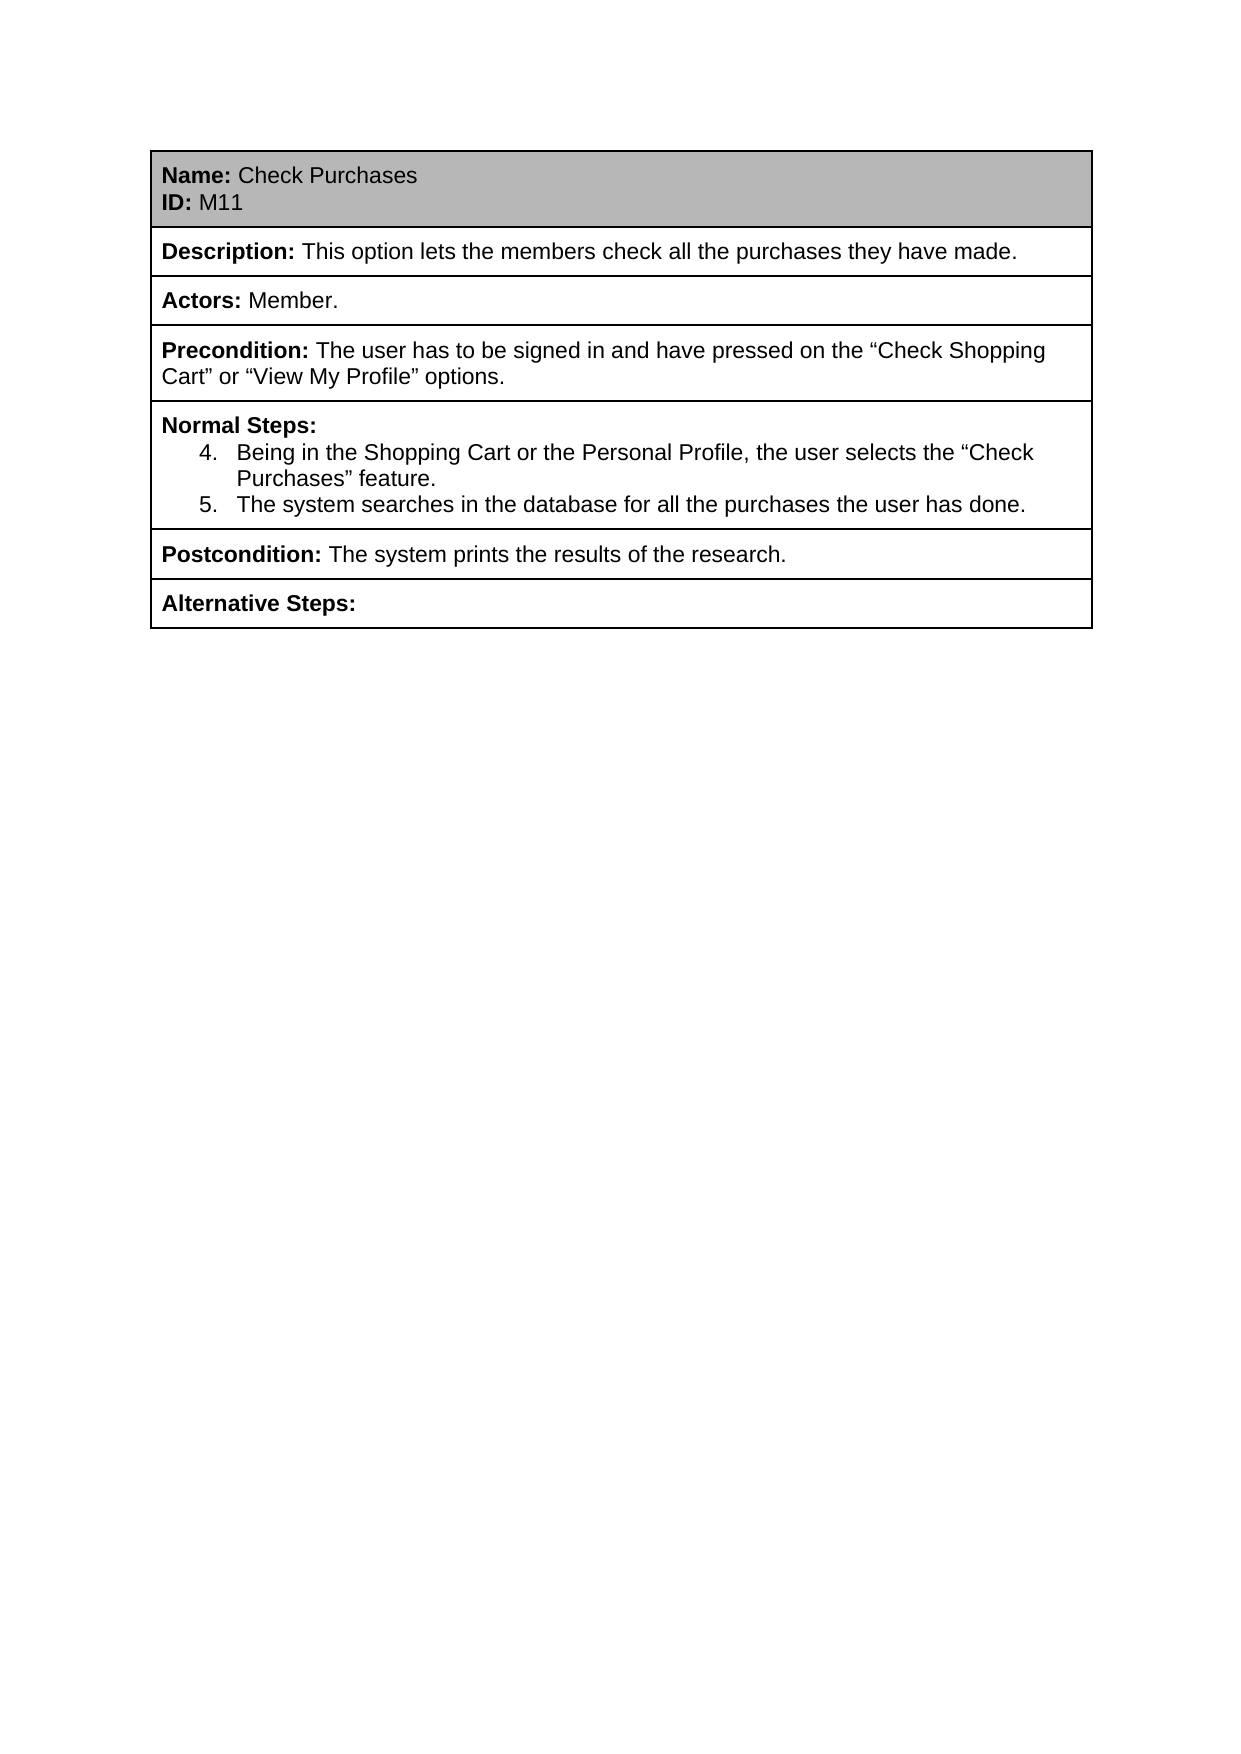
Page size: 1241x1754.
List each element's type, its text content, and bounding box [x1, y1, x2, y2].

table_cell Precondition: The user has to be signed in and have pressed on the “Check Shopping Cart” or “View My Profile” options. [152, 326, 1091, 400]
table_cell Actors: Member. [152, 277, 1091, 324]
table_cell Alternative Steps: [152, 580, 1091, 627]
table_cell Postcondition: The system prints the results of the research. [152, 530, 1091, 577]
table_cell Description: This option lets the members check all the purchases they have made. [152, 228, 1091, 275]
table_cell Normal Steps: Being in the Shopping Cart or the Personal Profile, the user selects the “Check Purchases” feature. The system searches in the database for all the purchases the user has done. [152, 402, 1091, 528]
table_header Name: Check Purchases ID: M11 [152, 152, 1091, 226]
